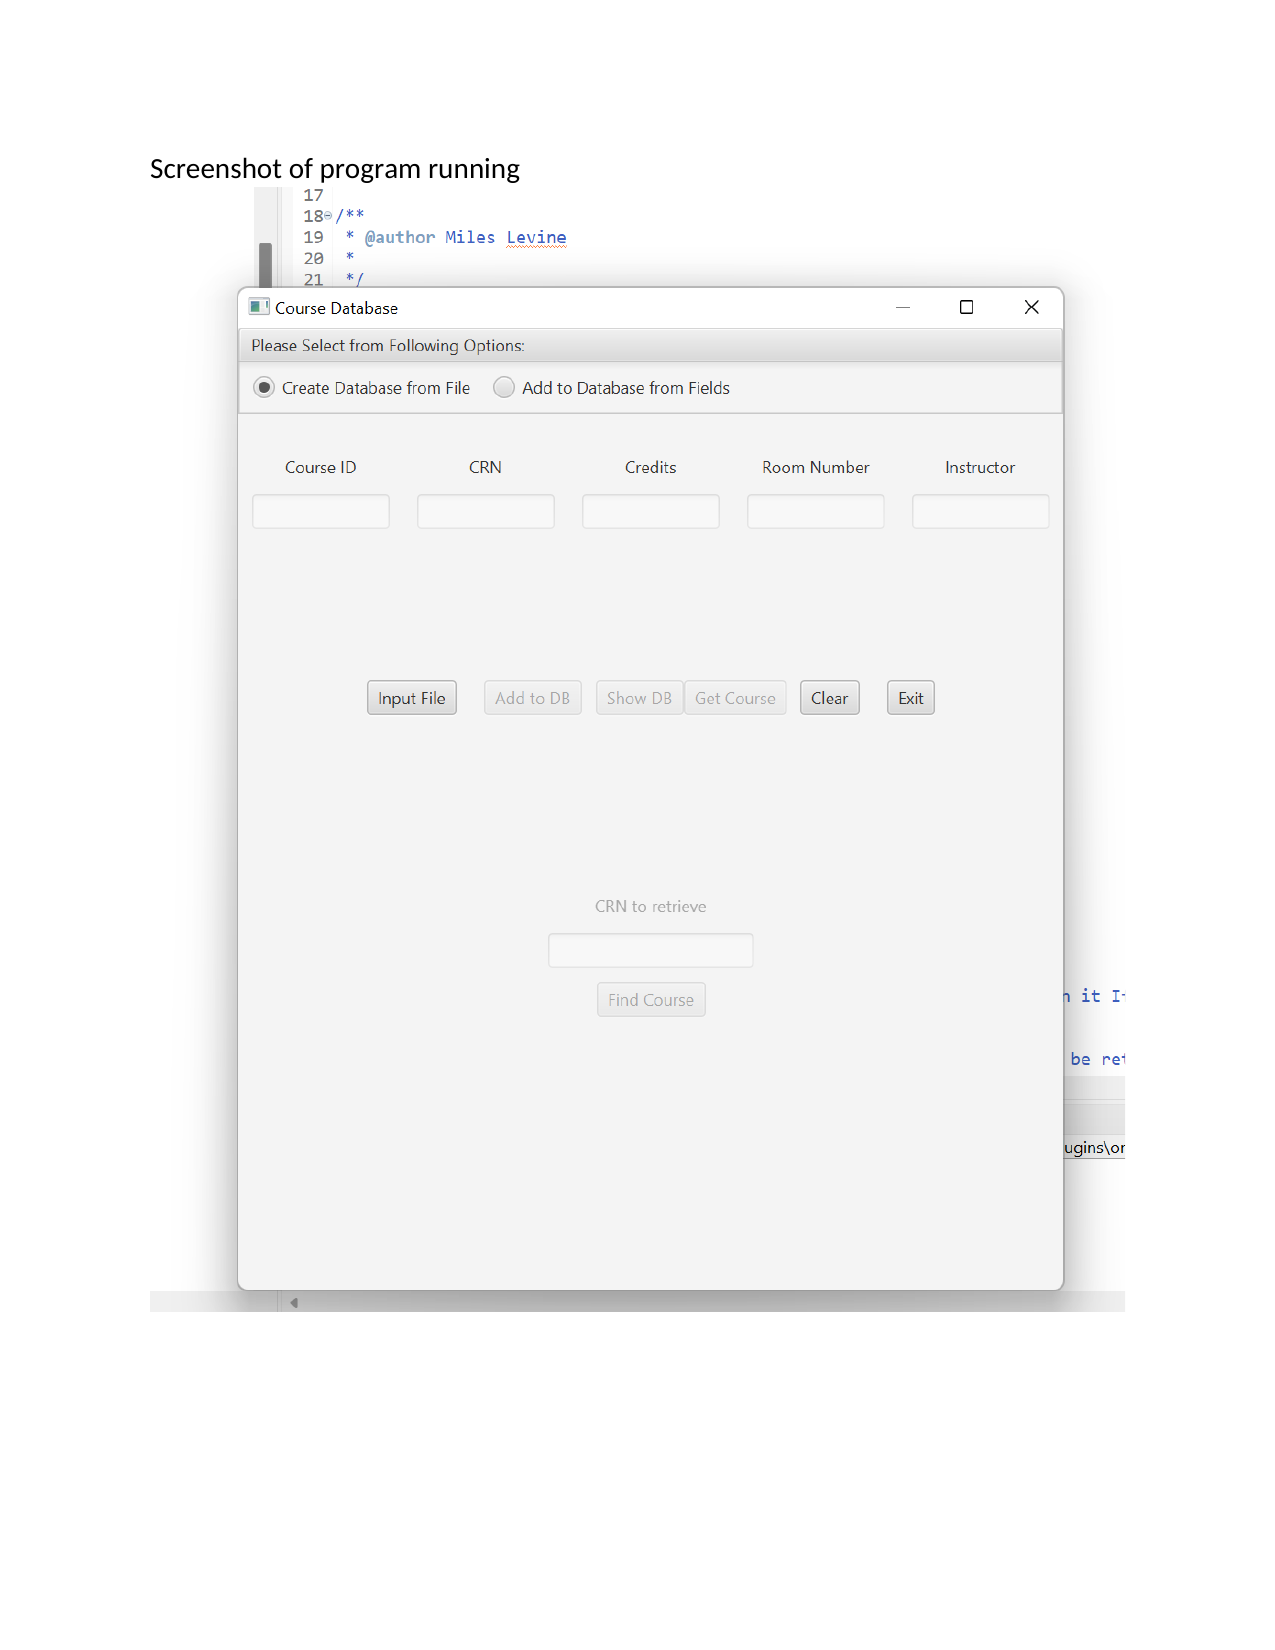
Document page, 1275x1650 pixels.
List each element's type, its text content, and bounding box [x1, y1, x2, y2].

picture [150, 187, 1125, 1312]
text Screenshot of program running [150, 150, 1125, 187]
